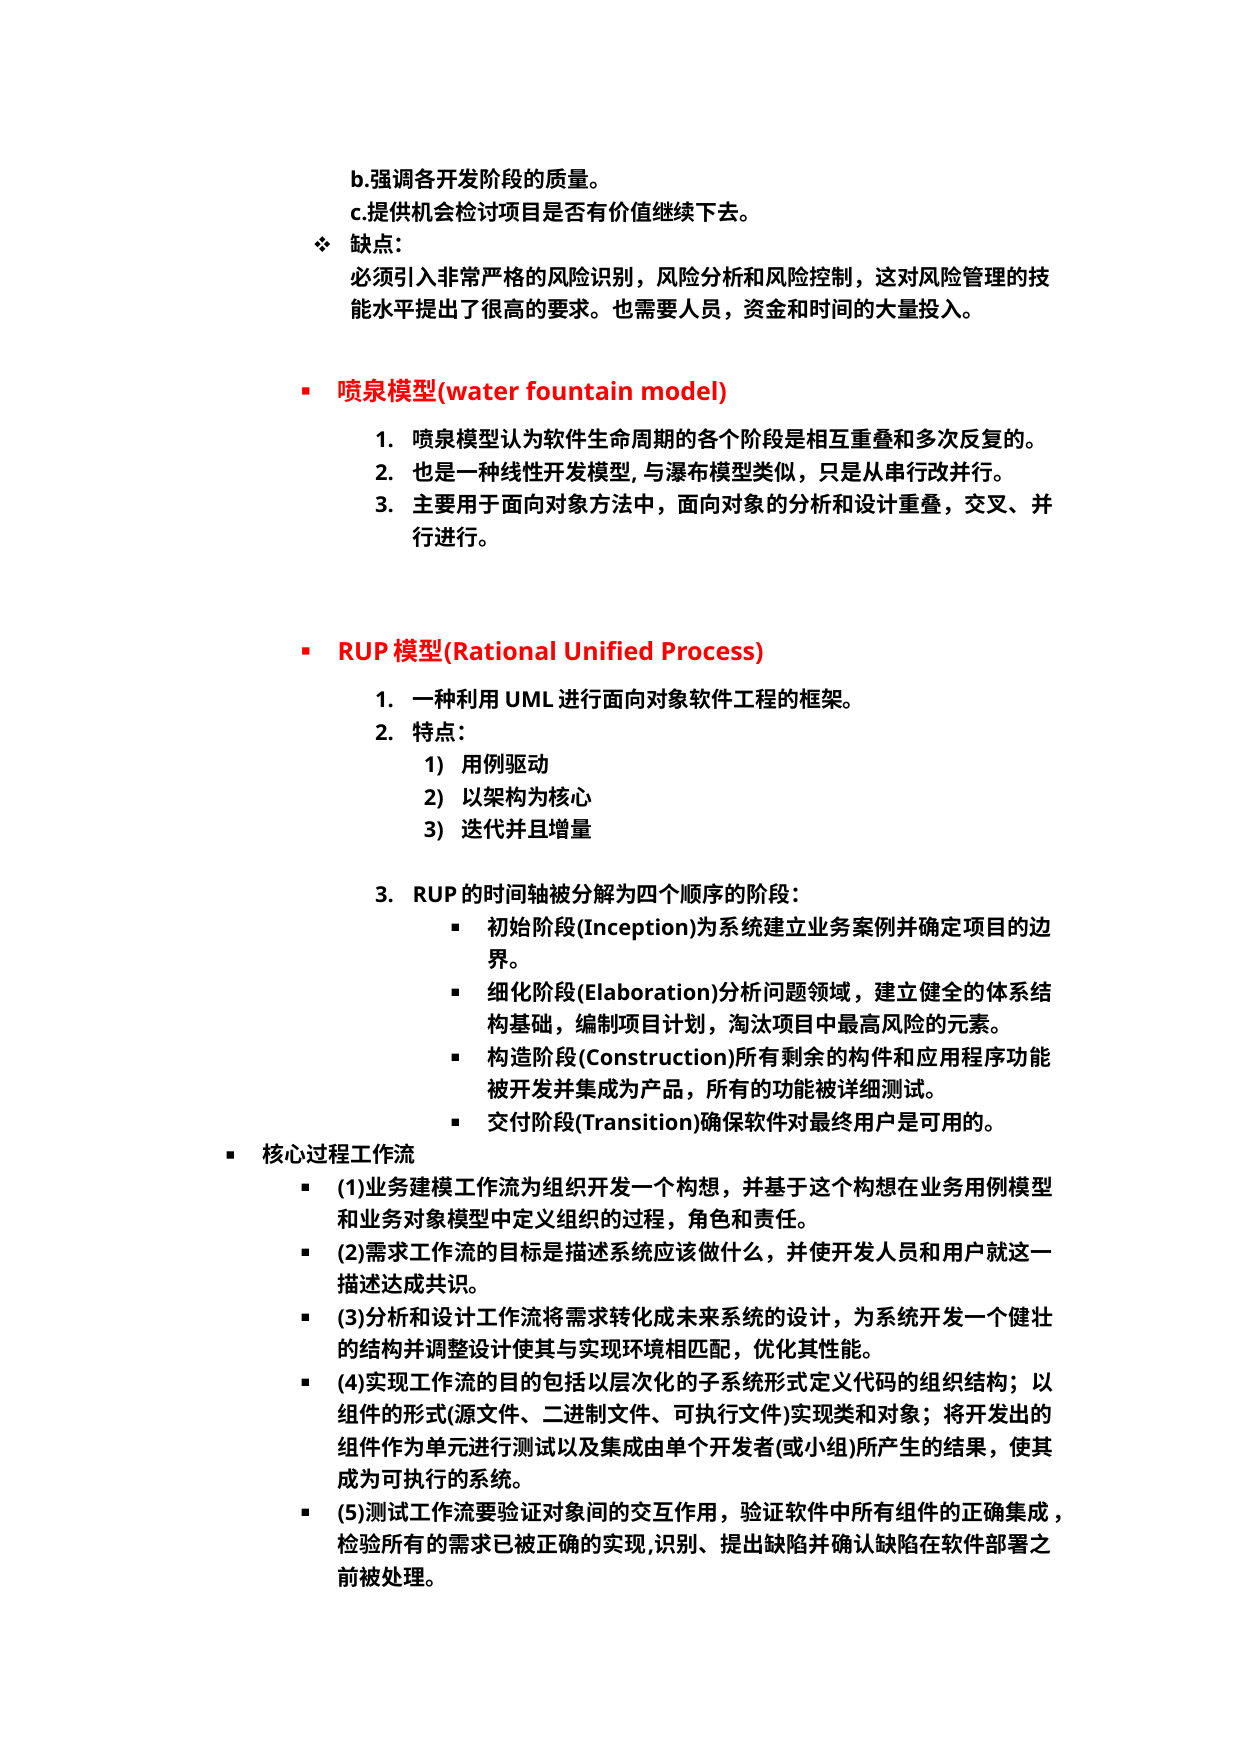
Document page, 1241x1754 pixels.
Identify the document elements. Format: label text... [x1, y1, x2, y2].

list RUP的时间轴被分解为四个顺序的阶段： [375, 877, 1053, 909]
list 初始阶段(Inception)为系统建立业务案例并确定项目的边界。 [450, 909, 1053, 974]
list (2)需求工作流的目标是描述系统应该做什么，并使开发人员和用户就这一描述达成共识。 [300, 1234, 1053, 1299]
list RUP模型(Rational Unified Process) [300, 617, 1053, 682]
list 主要用于面向对象方法中，面向对象的分析和设计重叠，交叉、并行进行。 [375, 487, 1053, 552]
list 缺点： 必须引入非常严格的风险识别，风险分析和风险控制，这对风险管理的技能水平提出了很高的要求。也需要人员，资金和时间的大量投入。 [312, 227, 1053, 324]
list (5)测试工作流要验证对象间的交互作用，验证软件中所有组件的正确集成，检验所有的需求已被正确的实现,识别、提出缺陷并确认缺陷在软件部署之前被处理。 [300, 1494, 1053, 1592]
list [312, 162, 1053, 227]
list 喷泉模型认为软件生命周期的各个阶段是相互重叠和多次反复的。 [375, 422, 1053, 454]
list 以架构为核心 [424, 779, 1053, 812]
list (3)分析和设计工作流将需求转化成未来系统的设计，为系统开发一个健壮的结构并调整设计使其与实现环境相匹配，优化其性能。 [300, 1299, 1053, 1364]
list 用例驱动 [424, 747, 1053, 779]
list 也是一种线性开发模型, 与瀑布模型类似，只是从串行改并行。 [375, 454, 1053, 487]
list 特点： [375, 714, 1053, 747]
list 喷泉模型(water fountain model) [300, 357, 1053, 422]
list (1)业务建模工作流为组织开发一个构想，并基于这个构想在业务用例模型和业务对象模型中定义组织的过程，角色和责任。 [300, 1169, 1053, 1234]
list 迭代并且增量 [424, 812, 1053, 844]
list 一种利用UML进行面向对象软件工程的框架。 [375, 682, 1053, 714]
list 核心过程工作流 [225, 1137, 1053, 1169]
list 交付阶段(Transition)确保软件对最终用户是可用的。 [450, 1104, 1053, 1137]
list (4)实现工作流的目的包括以层次化的子系统形式定义代码的组织结构；以组件的形式(源文件、二进制文件、可执行文件)实现类和对象；将开发出的组件作为单元进行测试以及集成由单个开发者(或小组)所产生的结果，使其成为可执行的系统。 [300, 1364, 1053, 1494]
list 细化阶段(Elaboration)分析问题领域，建立健全的体系结构基础，编制项目计划，淘汰项目中最高风险的元素。 [450, 974, 1053, 1039]
list 构造阶段(Construction)所有剩余的构件和应用程序功能被开发并集成为产品，所有的功能被详细测试。 [450, 1039, 1053, 1104]
